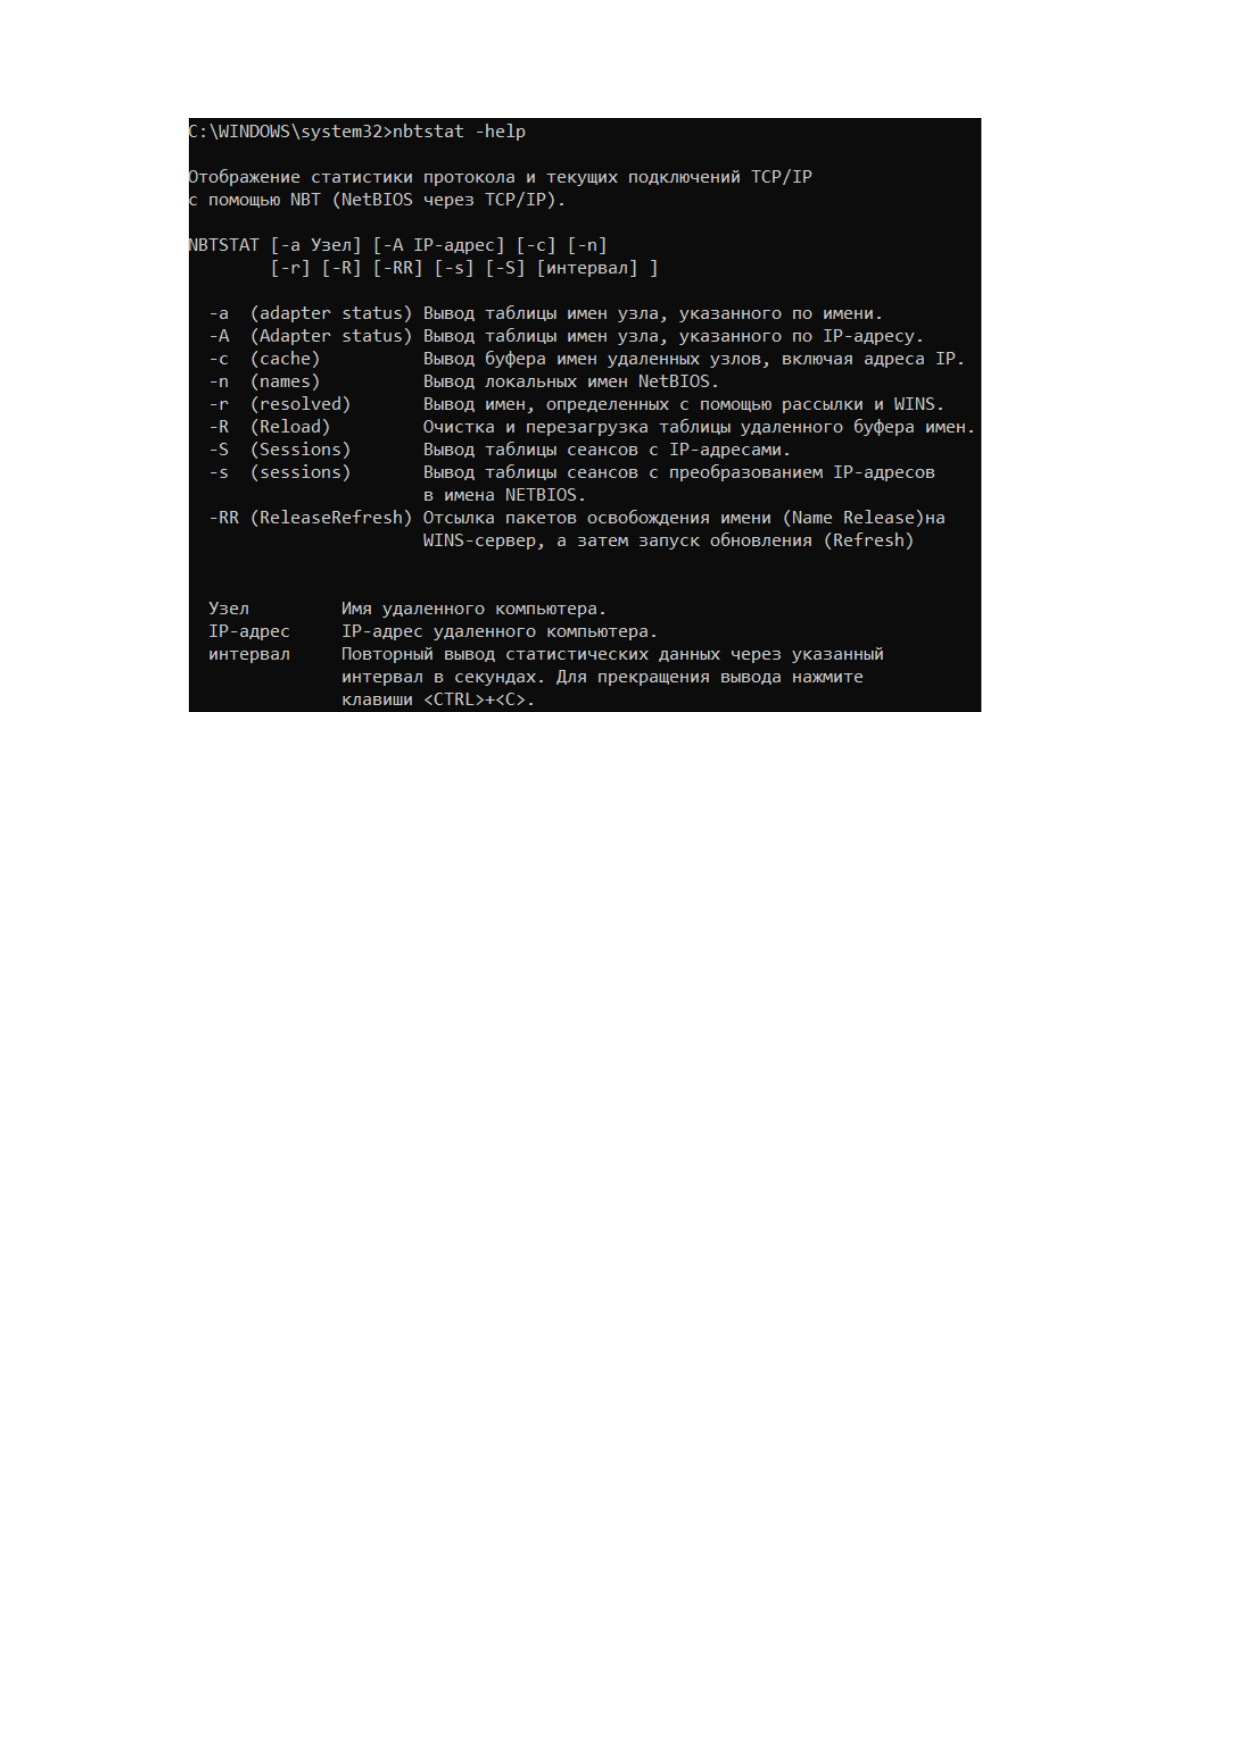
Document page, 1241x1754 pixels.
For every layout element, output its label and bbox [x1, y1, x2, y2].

picture [188, 118, 982, 712]
